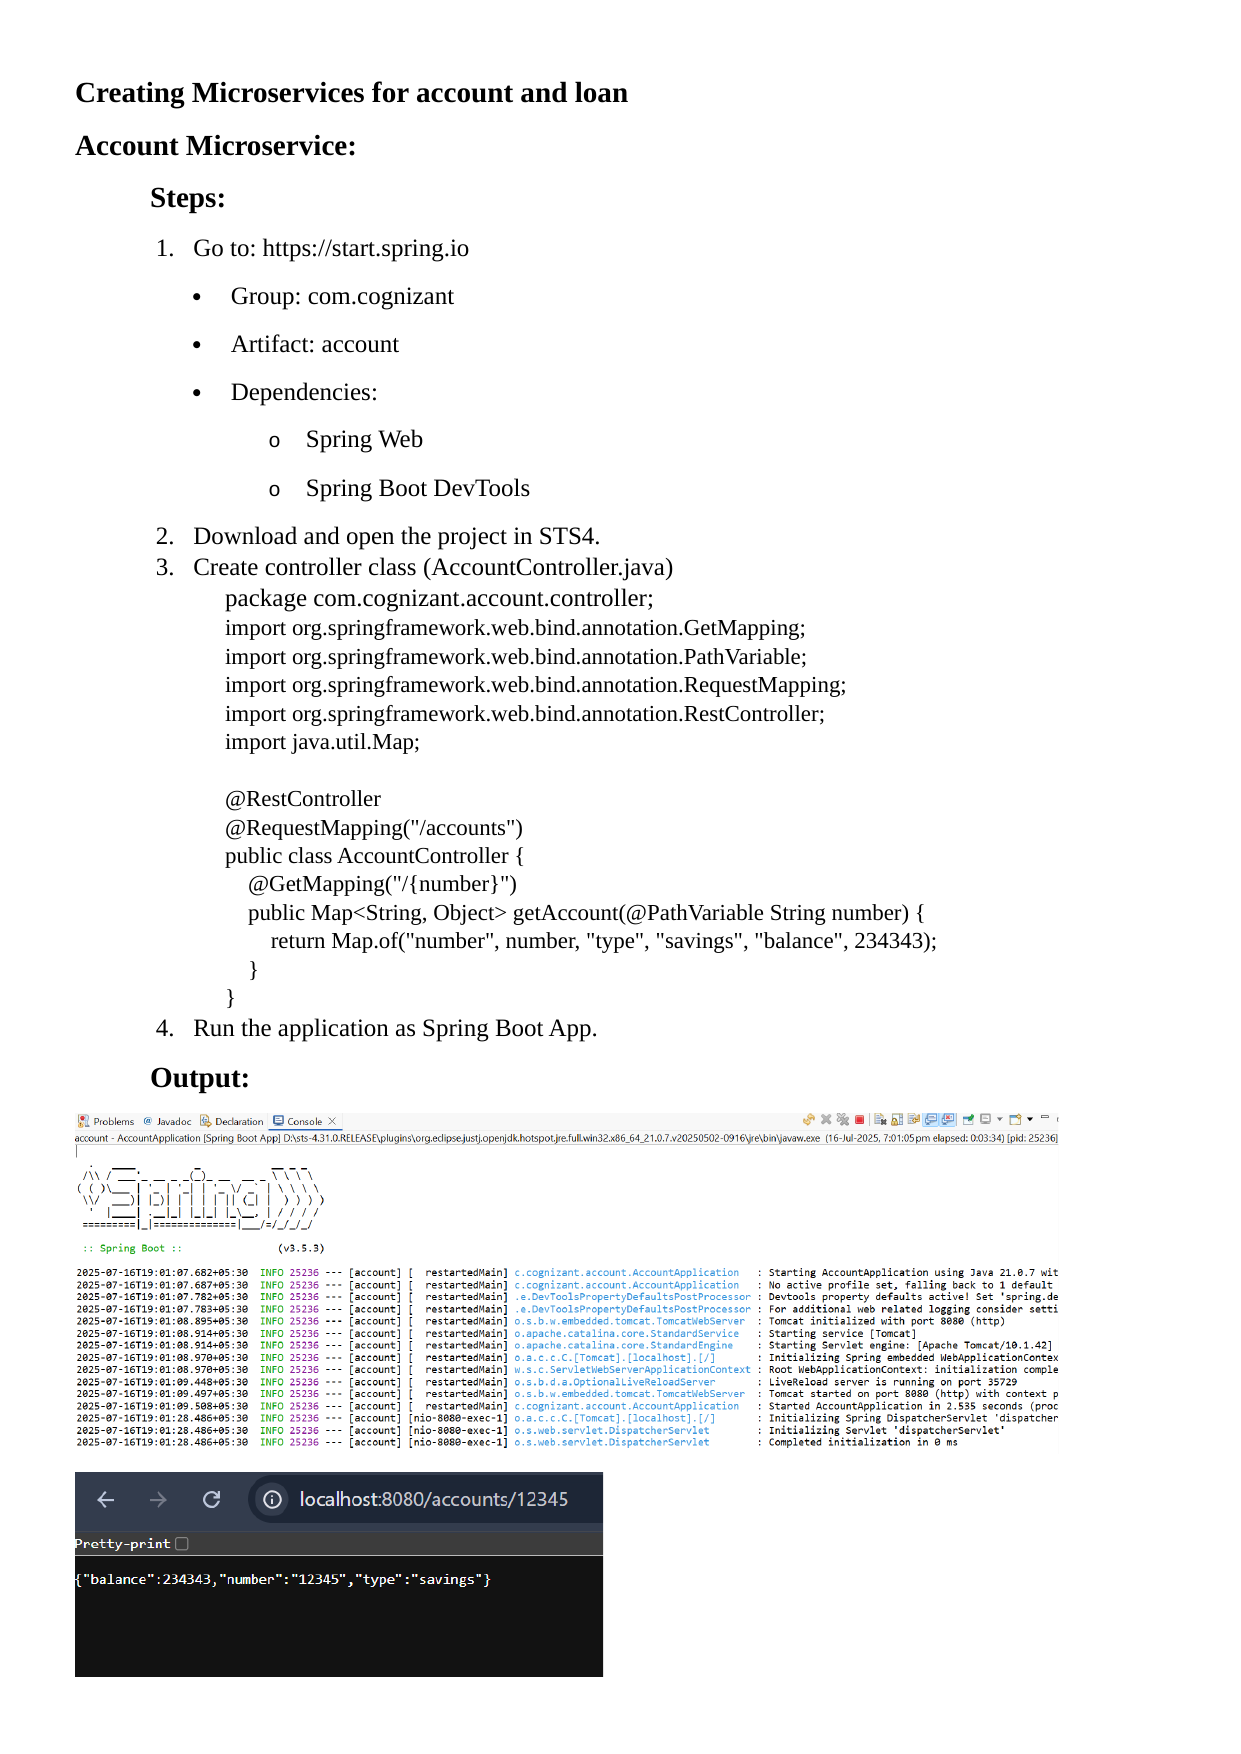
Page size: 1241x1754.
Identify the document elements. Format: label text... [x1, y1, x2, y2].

list public class AccountController { [225, 842, 1165, 868]
list } [225, 984, 1165, 1011]
picture [75, 1472, 604, 1677]
list package com.cognizant.account.controller; [193, 583, 1165, 612]
text Output: [150, 1060, 1165, 1094]
picture [75, 1113, 1059, 1454]
list Go to: https://start.spring.io [156, 233, 1165, 262]
list Group: com.cognizant [193, 281, 1165, 310]
list Dependencies: [193, 377, 1165, 405]
list @GetMapping("/{number}") [225, 870, 1165, 897]
list Spring Web [268, 424, 1165, 454]
list Artifact: account [193, 329, 1165, 358]
list Create controller class (AccountController.java) [156, 552, 1165, 581]
list import org.springframework.web.bind.annotation.RequestMapping; [225, 671, 1165, 698]
list public Map<String, Object> getAccount(@PathVariable String number) { [225, 899, 1165, 925]
list @RestController [225, 785, 1165, 811]
list import java.util.Map; [225, 728, 1165, 754]
text Steps: [75, 181, 1165, 214]
text Account Microservice: [75, 128, 1165, 161]
list Download and open the project in STS4. [156, 521, 1165, 550]
list import org.springframework.web.bind.annotation.GetMapping; [225, 614, 1165, 641]
list Run the application as Spring Boot App. [156, 1013, 1165, 1041]
list @RequestMapping("/accounts") [225, 813, 1165, 840]
list return Map.of("number", number, "type", "savings", "balance", 234343); [225, 927, 1165, 954]
list } [225, 956, 1165, 982]
list Spring Boot DevTools [268, 473, 1165, 502]
text Creating Microservices for account and loan [75, 75, 1165, 108]
list import org.springframework.web.bind.annotation.PathVariable; [225, 643, 1165, 669]
list import org.springframework.web.bind.annotation.RestController; [225, 700, 1165, 726]
